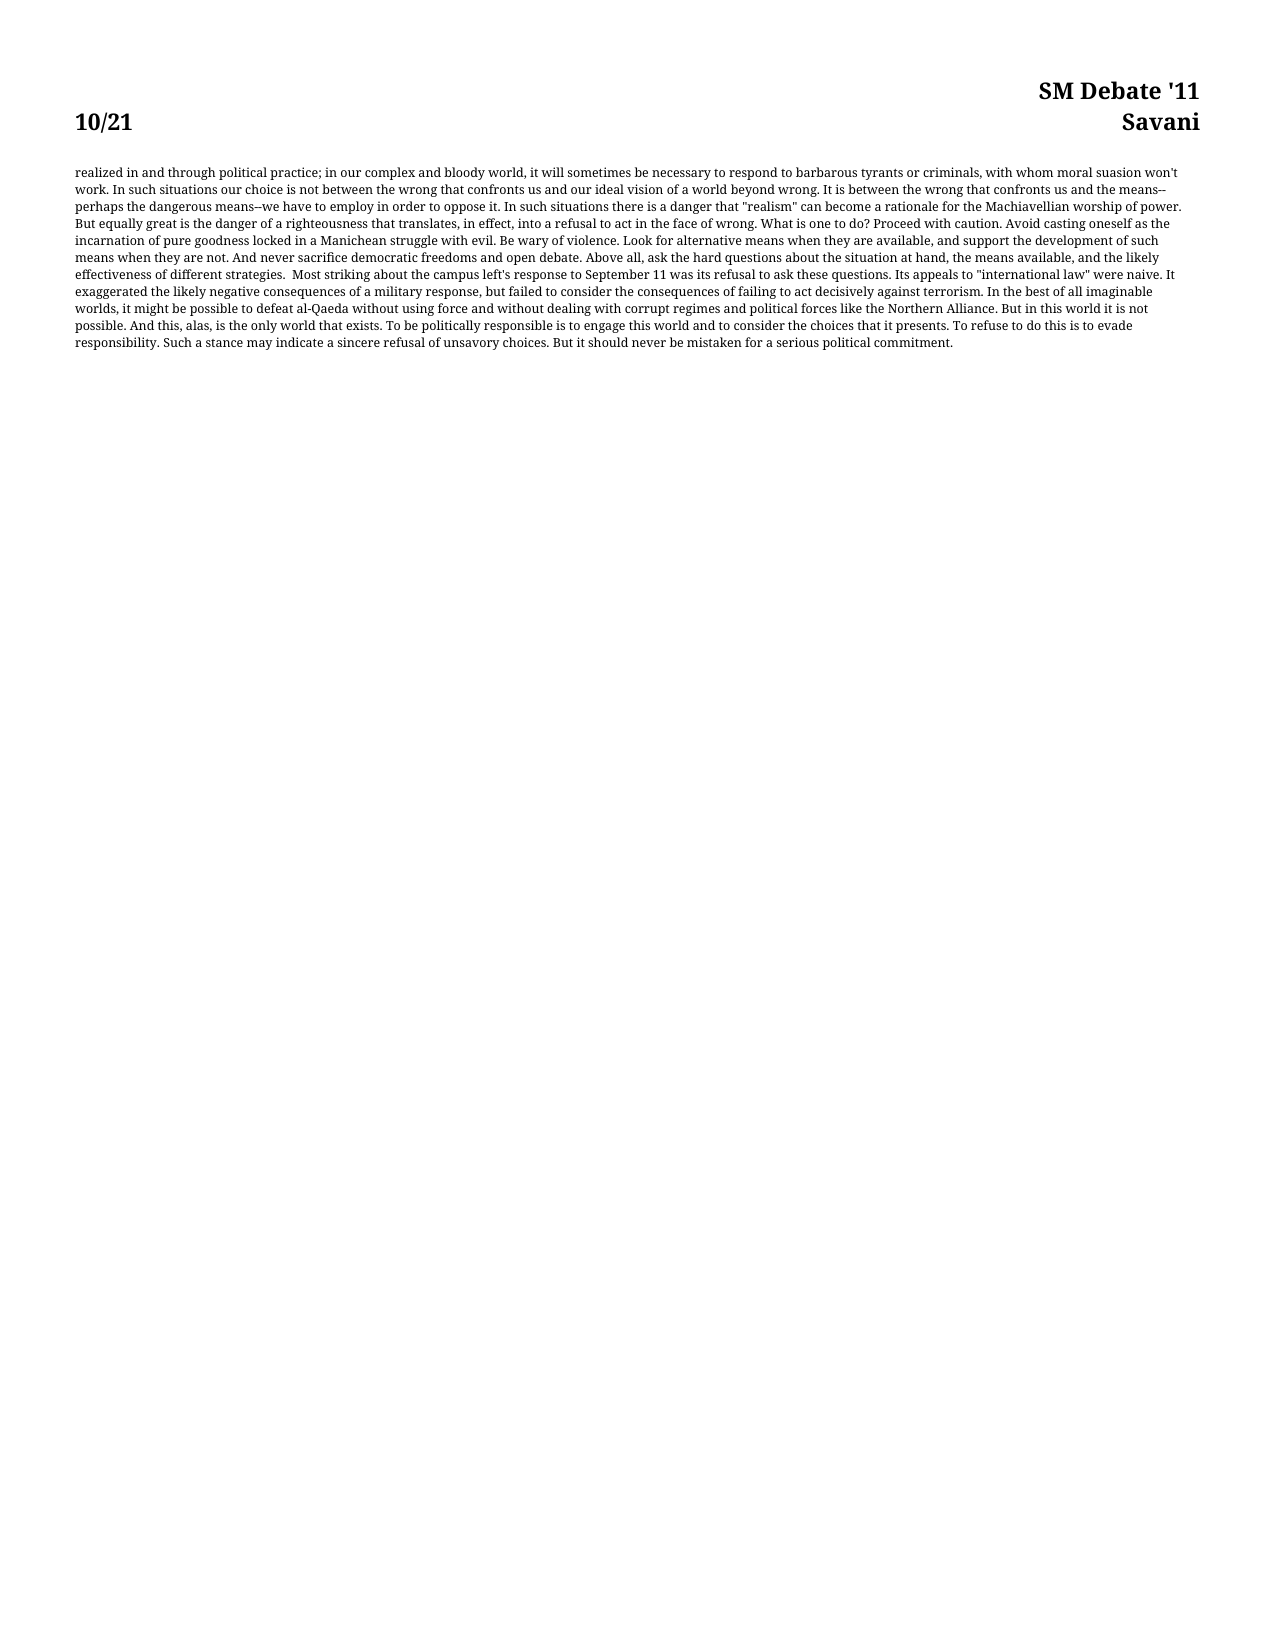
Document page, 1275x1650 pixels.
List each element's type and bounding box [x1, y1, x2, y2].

text [75, 164, 1200, 352]
